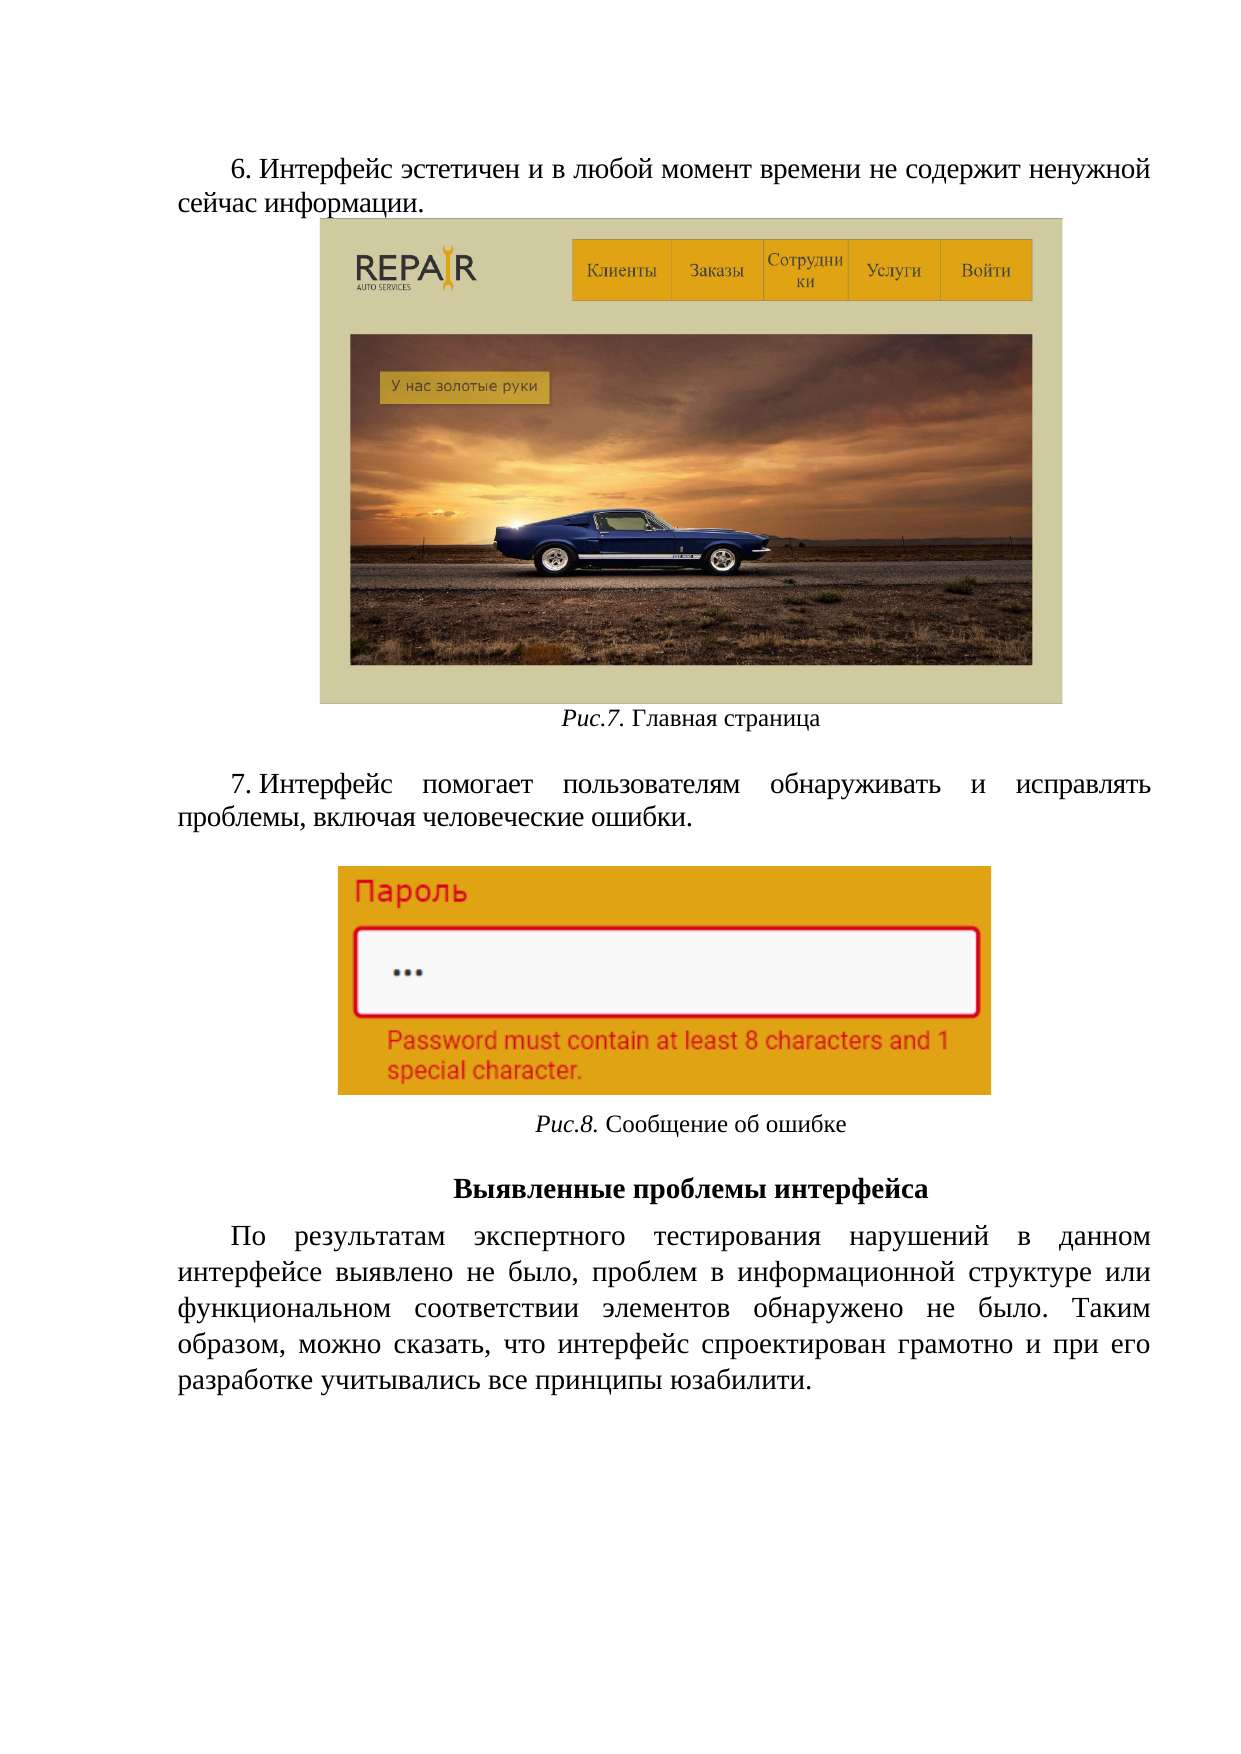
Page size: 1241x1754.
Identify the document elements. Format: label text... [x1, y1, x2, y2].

list Рис.7. Главная страница [230, 703, 1152, 732]
list Рис.8. Сообщение об ошибке [230, 1109, 1152, 1138]
text По результатам экспертного тестирования нарушений в данном интерфейсе выявлено не было, проблем в информационной структуре или функциональном соответствии элементов обнаружено не было. Таким образом, можно сказать, что интерфейс спроектирован грамотно и при его разработке учитывались все принципы юзабилити. [177, 1218, 1152, 1396]
list Выявленные проблемы интерфейса [230, 1172, 1152, 1205]
list Интерфейс эстетичен и в любой момент времени не содержит ненужной сейчас информации. [177, 152, 1152, 219]
picture [319, 218, 1063, 704]
list Интерфейс помогает пользователям обнаруживать и исправлять проблемы, включая человеческие ошибки. [177, 766, 1152, 833]
picture [337, 866, 992, 1095]
